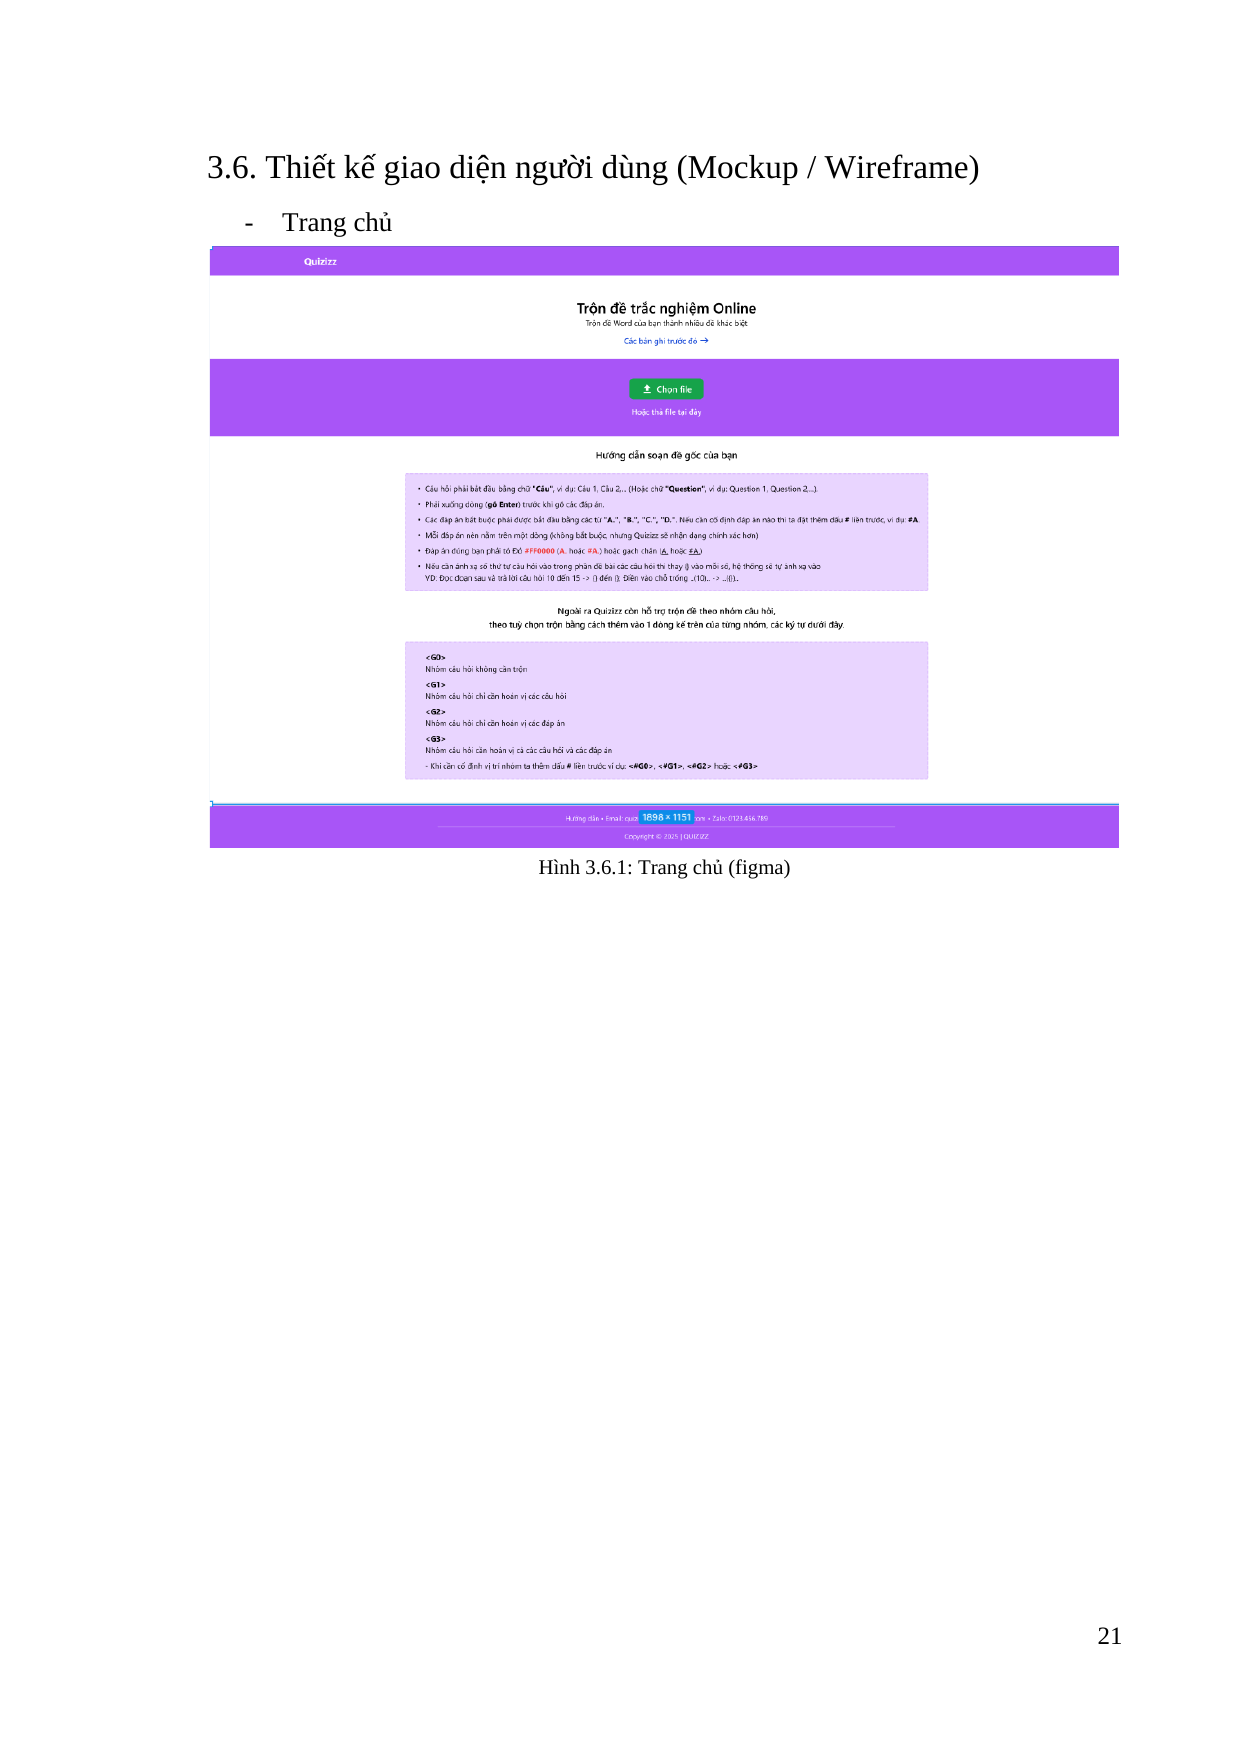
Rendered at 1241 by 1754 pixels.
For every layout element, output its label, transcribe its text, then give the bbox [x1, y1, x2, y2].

list Trang chủ [244, 206, 1122, 237]
subtitle 3.6. Thiết kế giao diện người dùng (Mockup / Wireframe) [207, 148, 1122, 186]
picture [209, 246, 1119, 848]
